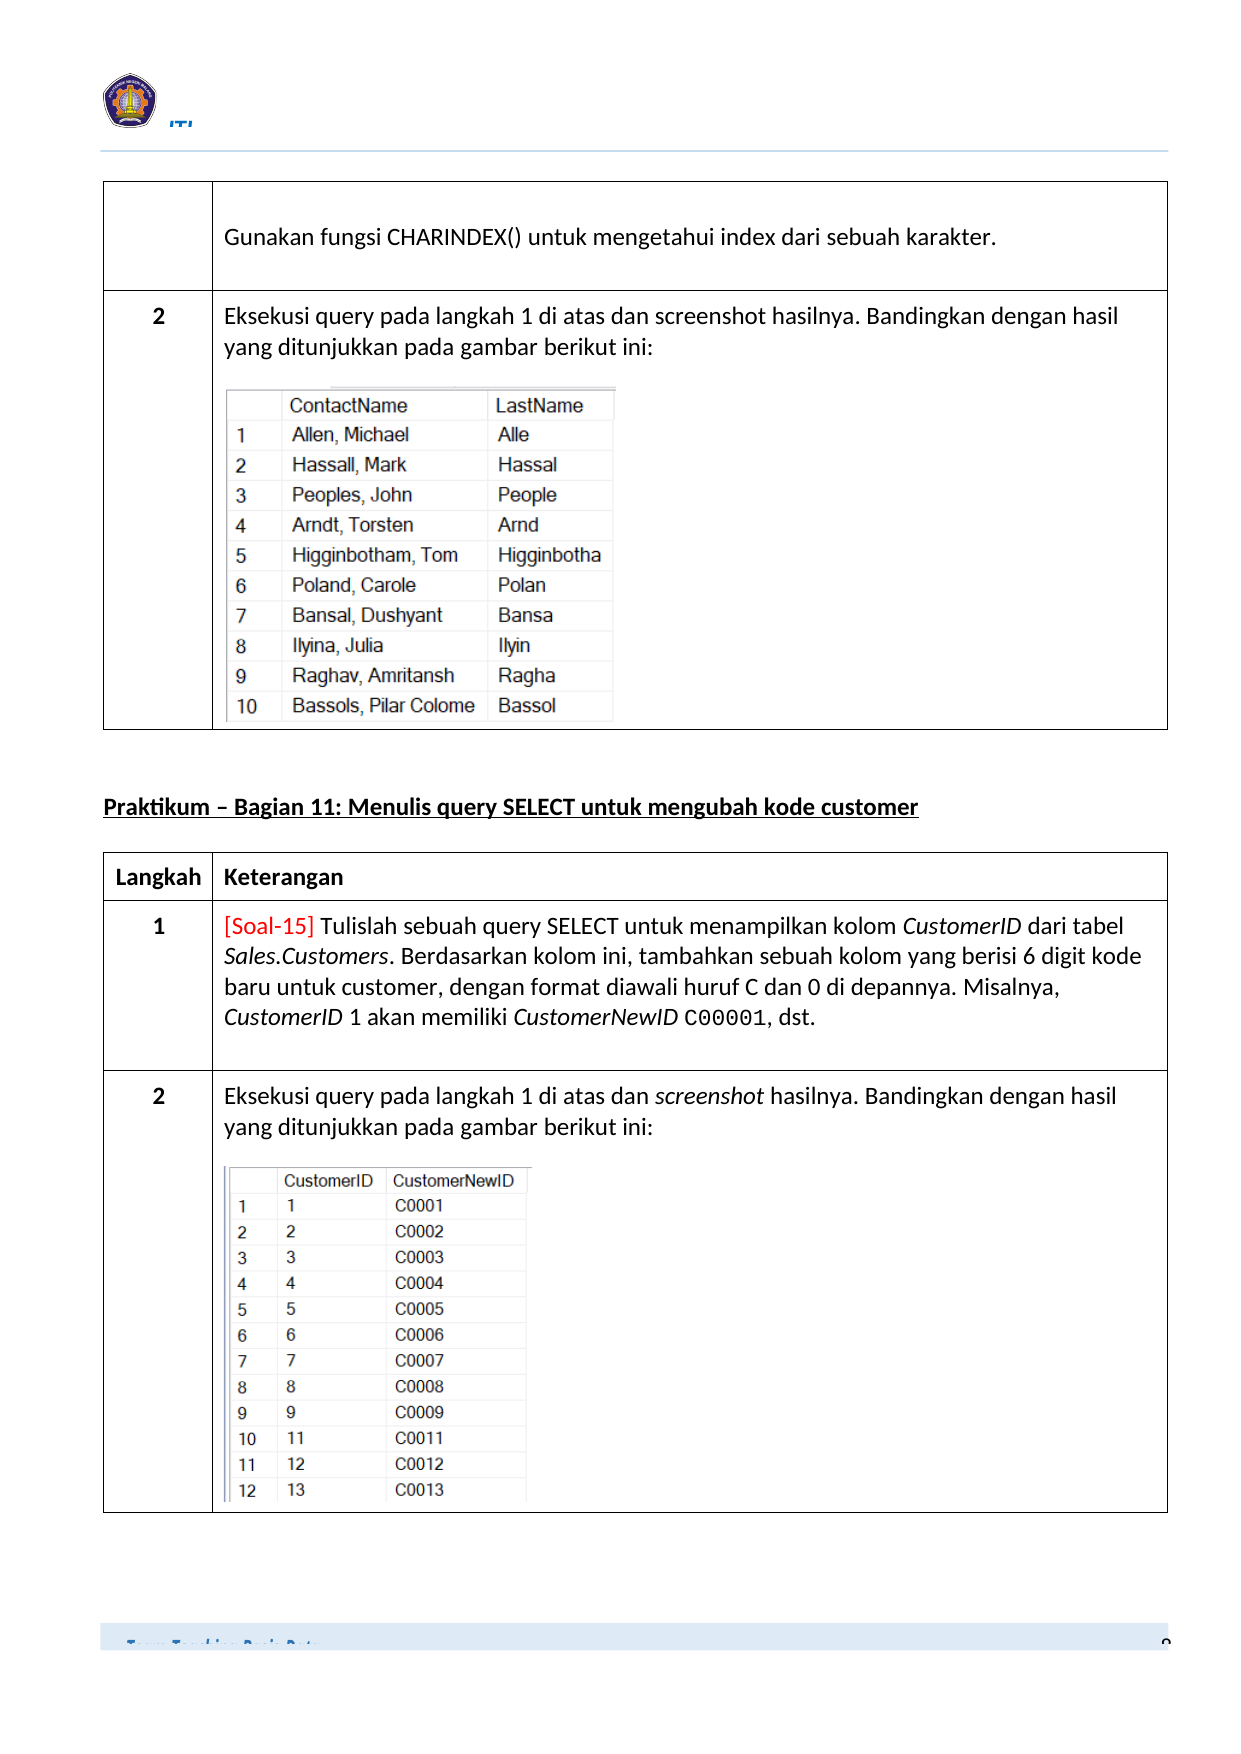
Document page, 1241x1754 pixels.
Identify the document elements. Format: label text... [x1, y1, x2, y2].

table_cell 2 [104, 1071, 212, 1512]
table_cell 1 [104, 901, 212, 1070]
picture [103, 73, 157, 128]
table_header Gunakan fungsi CHARINDEX() untuk mengetahui index dari sebuah karakter. [213, 182, 1167, 290]
table_cell [Soal-15] Tulislah sebuah query SELECT untuk menampilkan kolom CustomerID dari tabel Sales.Customers. Berdasarkan kolom ini, tambahkan sebuah kolom yang berisi 6 digit kode baru untuk customer, dengan format diawali huruf C dan 0 di depannya. Misalnya, CustomerID 1 akan memiliki CustomerNewID C00001, dst. [213, 901, 1167, 1070]
picture [226, 386, 616, 722]
table_cell 2 [104, 291, 212, 729]
table_header Langkah [104, 853, 212, 900]
picture [223, 1166, 533, 1502]
subtitle Praktikum – Bagian 11: Menulis query SELECT untuk mengubah kode customer [103, 791, 1180, 821]
table_cell Eksekusi query pada langkah 1 di atas dan screenshot hasilnya. Bandingkan dengan hasil yang ditunjukkan pada gambar berikut ini: [213, 1071, 1167, 1512]
table_cell Eksekusi query pada langkah 1 di atas dan screenshot hasilnya. Bandingkan dengan hasil yang ditunjukkan pada gambar berikut ini: [213, 291, 1167, 729]
table_header Keterangan [213, 853, 1167, 900]
table_header [104, 182, 212, 290]
